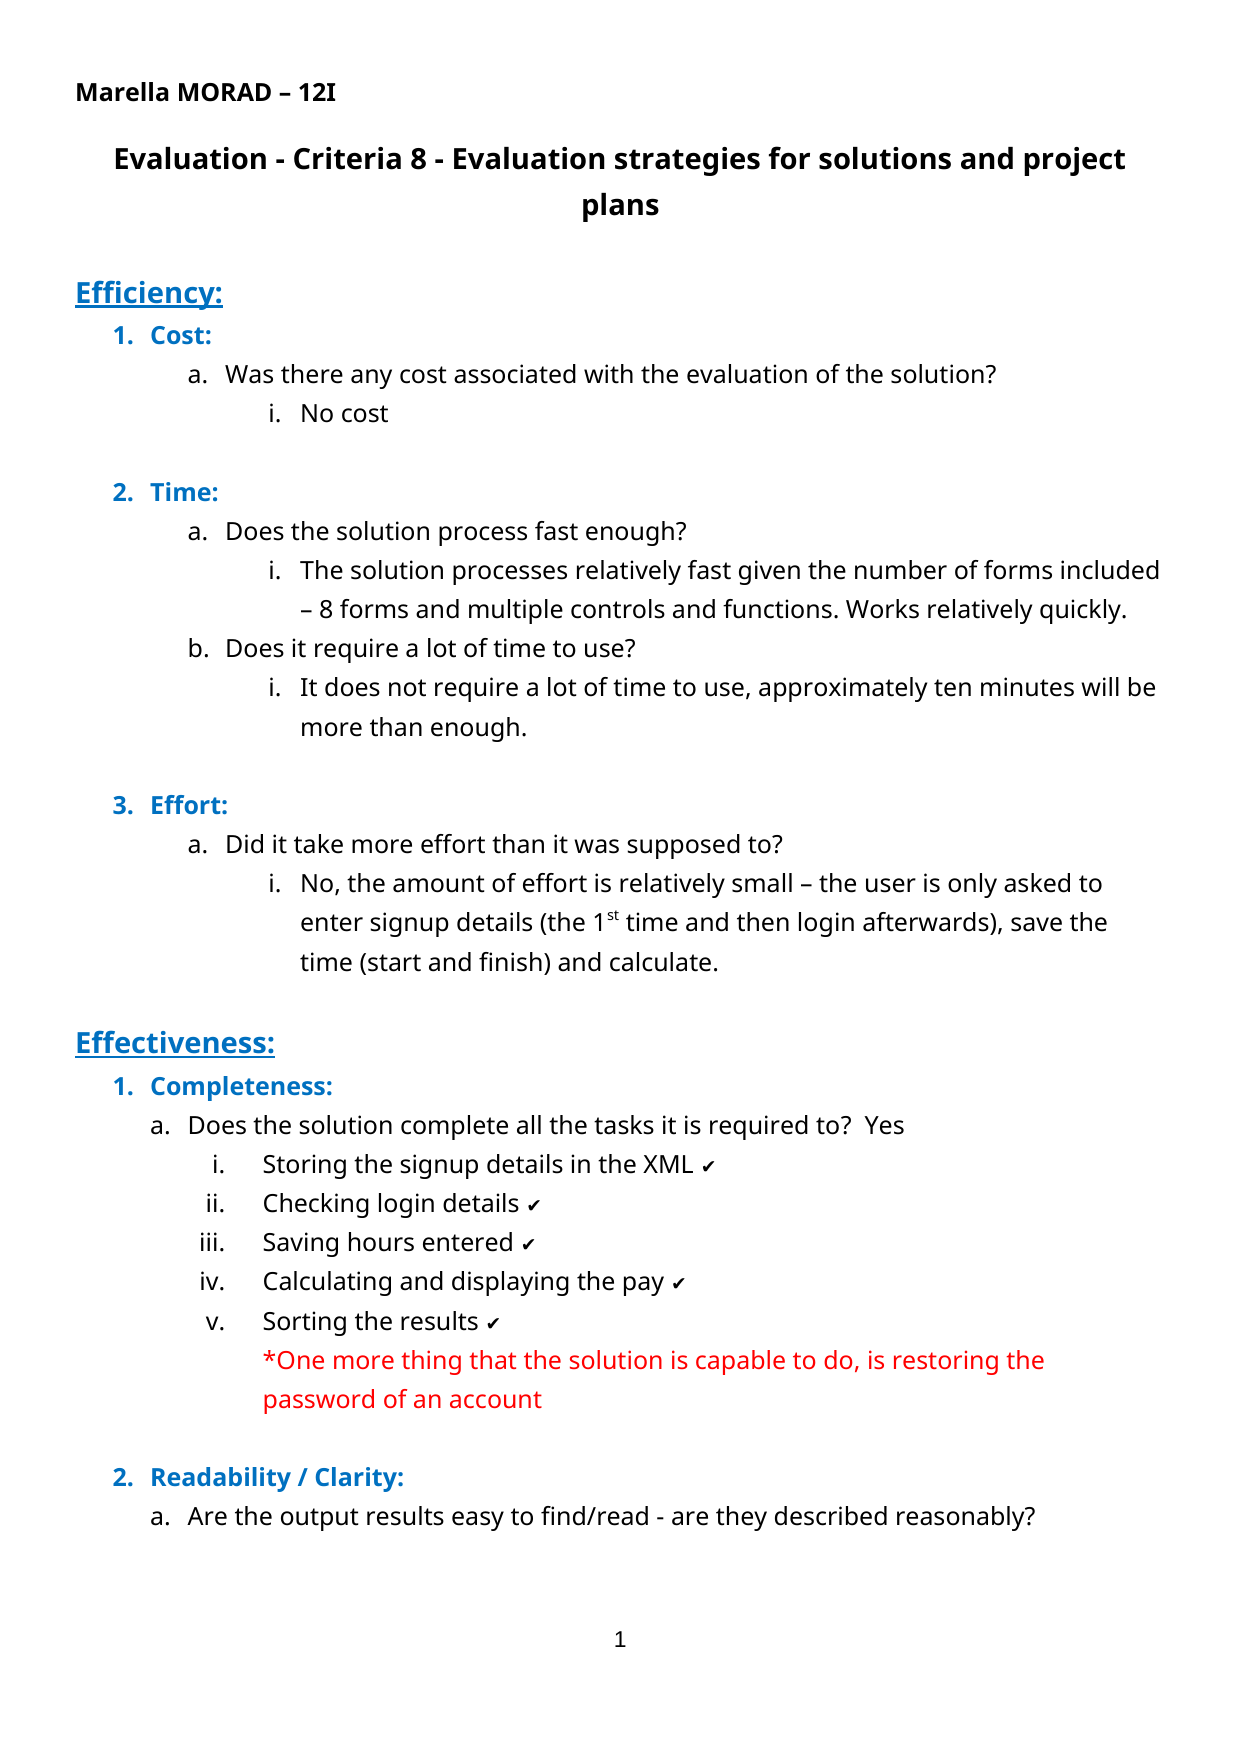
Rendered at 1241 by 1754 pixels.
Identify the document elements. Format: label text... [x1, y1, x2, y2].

list Does the solution process fast enough? [187, 513, 1165, 547]
list Saving hours entered ✔ [225, 1225, 1165, 1259]
list Checking login details ✔ [225, 1186, 1165, 1220]
list Does it require a lot of time to use? [187, 631, 1165, 665]
list The solution processes relatively fast given the number of forms included – 8 forms and multiple controls and functions. Works relatively quickly. [281, 552, 1165, 626]
list *One more thing that the solution is capable to do, is restoring the password of an account [262, 1342, 1165, 1416]
list Was there any cost associated with the evaluation of the solution? [187, 357, 1165, 391]
list Cost: [112, 317, 1165, 352]
list Readability / Clarity: [112, 1460, 1165, 1494]
list Effort: [112, 787, 1165, 822]
list No, the amount of effort is relatively small – the user is only asked to enter signup details (the 1st time and then login afterwards), save the time (start and finish) and calculate. [281, 866, 1165, 978]
text Efficiency: [75, 272, 1165, 312]
text Evaluation - Criteria 8 - Evaluation strategies for solutions and project plans [75, 138, 1165, 223]
list Does the solution complete all the tasks it is required to? Yes [150, 1107, 1165, 1141]
list Time: [112, 474, 1165, 508]
list Completeness: [112, 1068, 1165, 1102]
list No cost [281, 396, 1165, 430]
list It does not require a lot of time to use, approximately ten minutes will be more than enough. [281, 670, 1165, 743]
list Sorting the results ✔ [225, 1303, 1165, 1337]
list Storing the signup details in the XML ✔ [225, 1146, 1165, 1181]
list Did it take more effort than it was supposed to? [187, 827, 1165, 861]
text Effectiveness: [75, 1022, 1165, 1062]
list Are the output results easy to find/read - are they described reasonably? [150, 1499, 1165, 1533]
list Calculating and displaying the pay ✔ [225, 1264, 1165, 1298]
